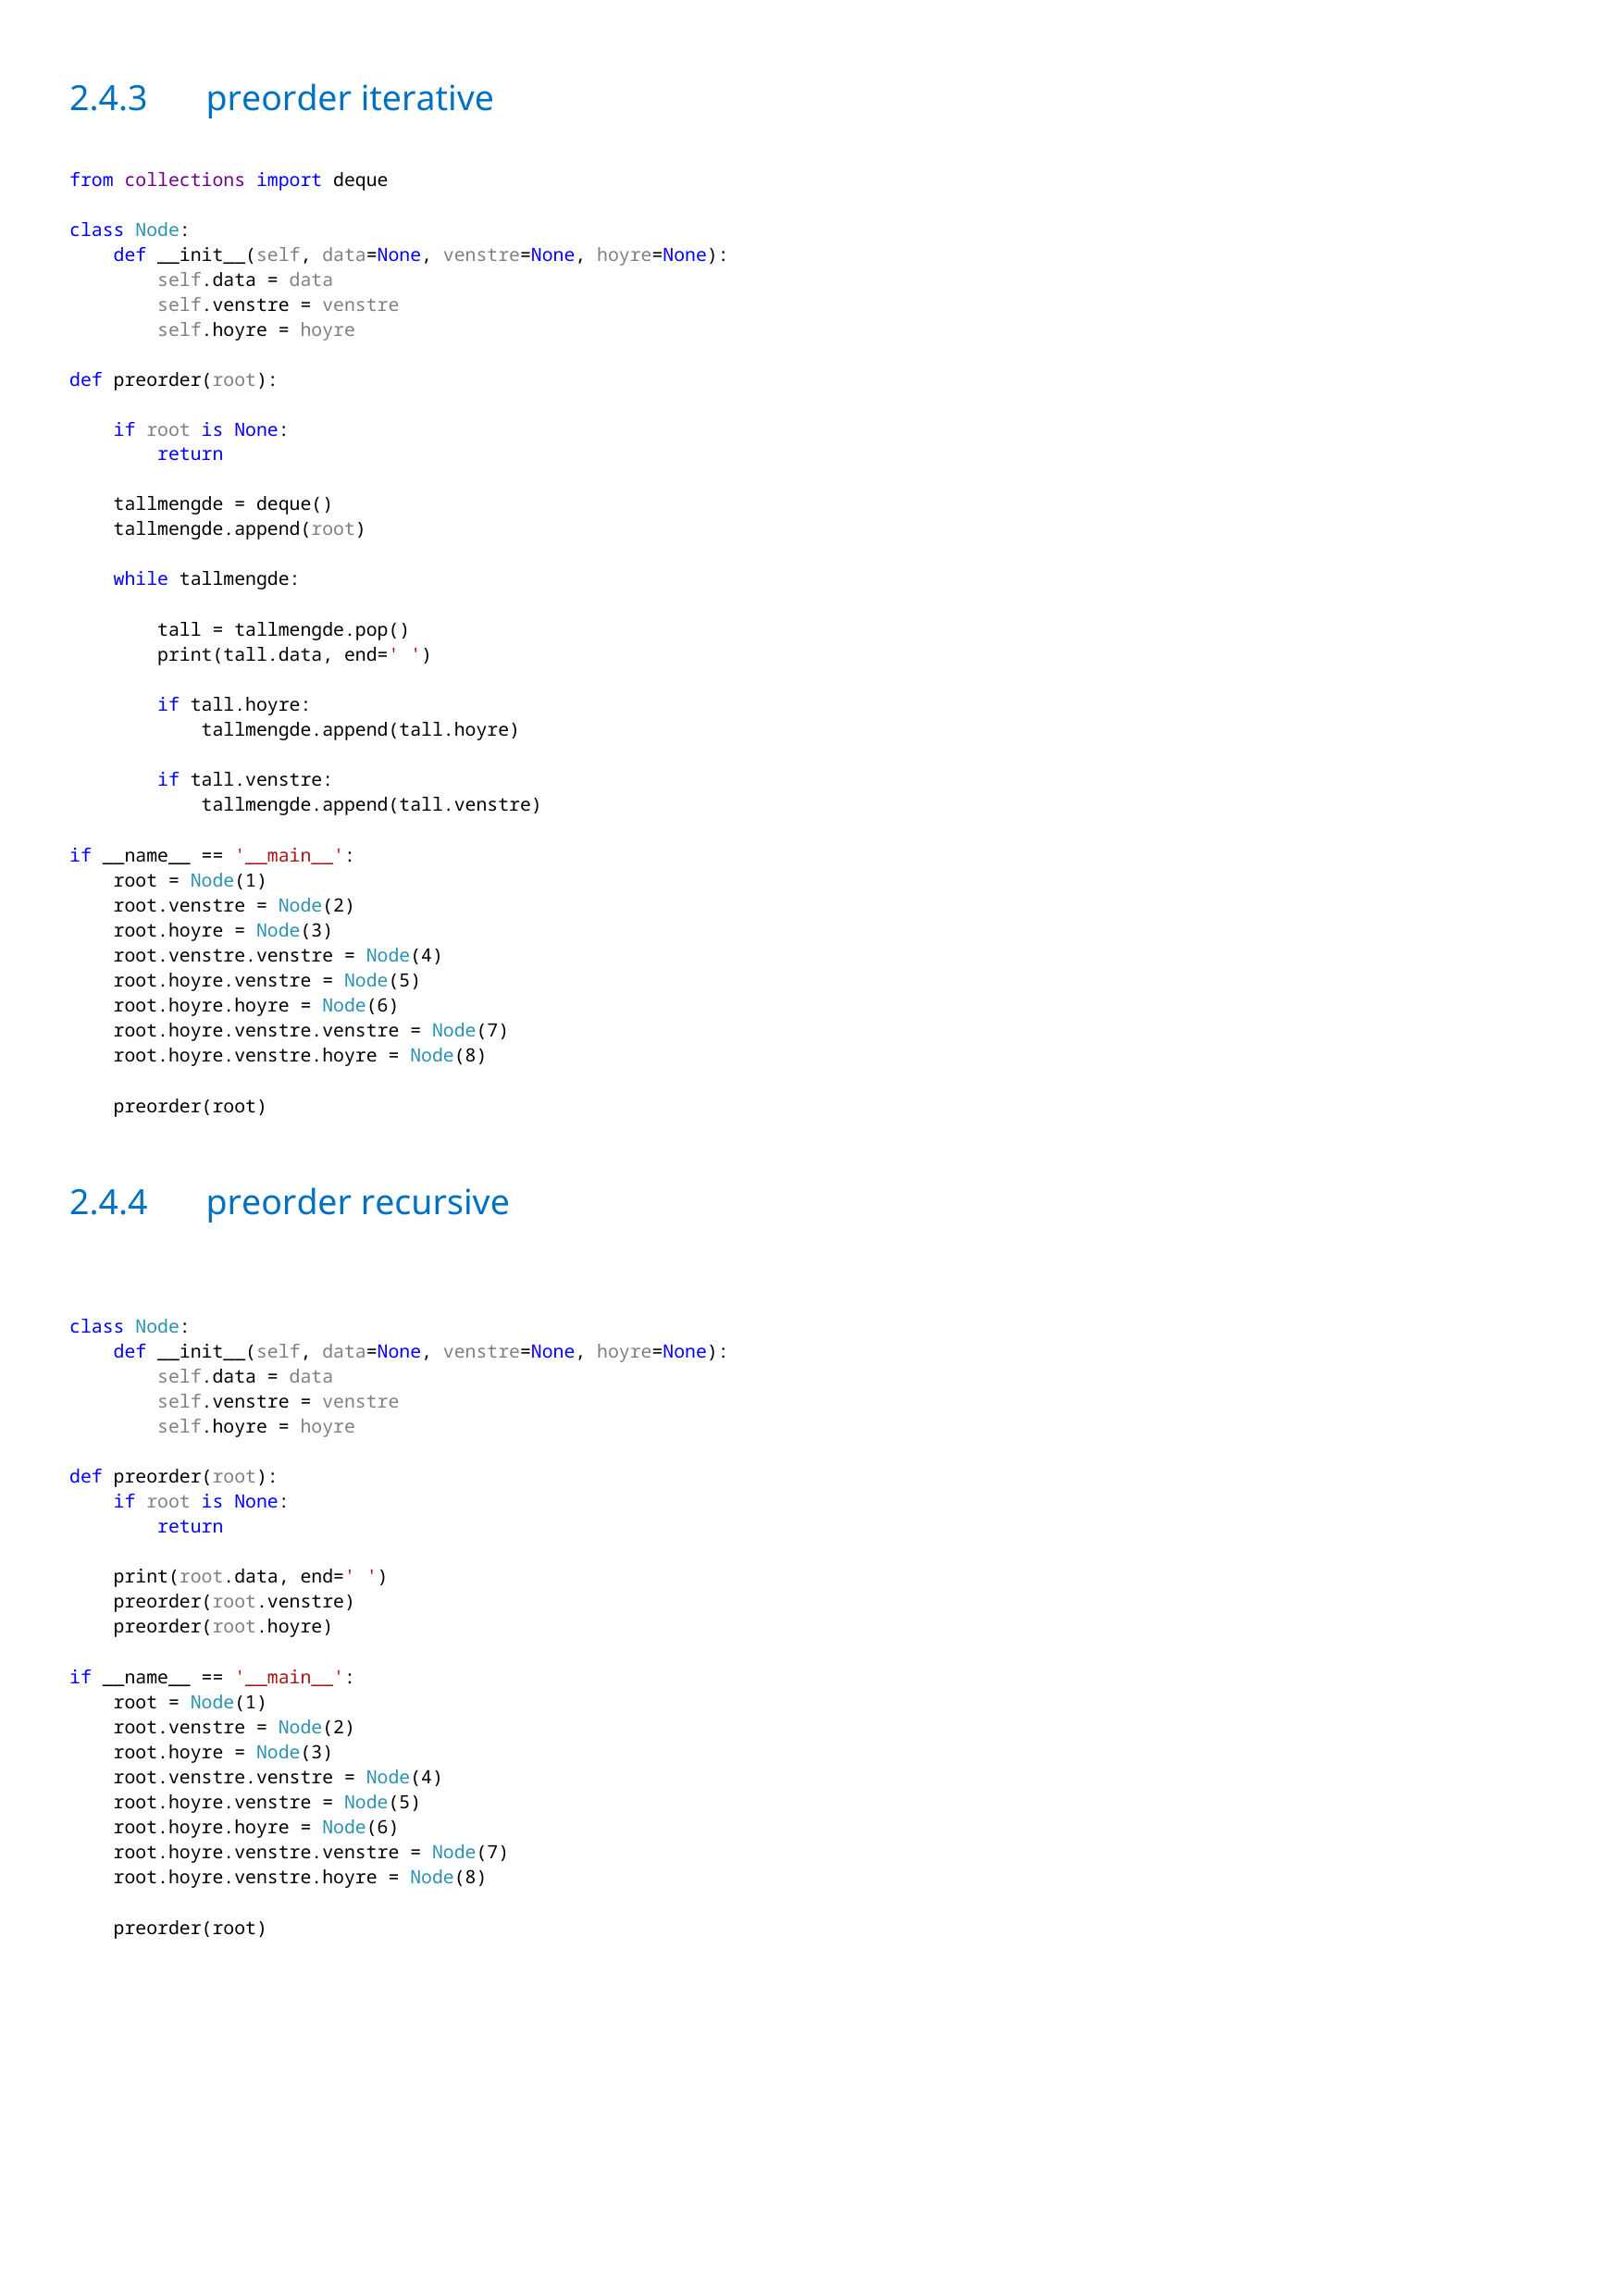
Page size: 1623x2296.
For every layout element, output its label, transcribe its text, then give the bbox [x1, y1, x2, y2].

text self.data = data [69, 1363, 1554, 1388]
text root.venstre = Node(2) [69, 892, 1554, 917]
text if tall.hoyre: [69, 692, 1554, 716]
text self.hoyre = hoyre [69, 316, 1554, 341]
text class Node: [69, 217, 1554, 242]
text if root is None: [69, 416, 1554, 441]
text preorder(root.venstre) [69, 1588, 1554, 1613]
text def preorder(root): [69, 1463, 1554, 1488]
text self.venstre = venstre [69, 1388, 1554, 1413]
text root.venstre.venstre = Node(4) [69, 1764, 1554, 1789]
text preorder(root) [69, 1093, 1554, 1118]
subtitle preorder iterative [69, 73, 1554, 120]
text root.hoyre.venstre = Node(5) [69, 967, 1554, 992]
text if __name__ == '__main__': [69, 843, 1554, 867]
text root.hoyre.venstre.hoyre = Node(8) [69, 1864, 1554, 1889]
text tallmengde.append(tall.hoyre) [69, 716, 1554, 742]
text self.data = data [69, 267, 1554, 292]
text return [69, 1513, 1554, 1538]
text def __init__(self, data=None, venstre=None, hoyre=None): [69, 1338, 1554, 1363]
text root = Node(1) [69, 1689, 1554, 1714]
text tallmengde.append(tall.venstre) [69, 792, 1554, 816]
text preorder(root) [69, 1915, 1554, 1940]
text if __name__ == '__main__': [69, 1664, 1554, 1689]
text print(tall.data, end=' ') [69, 642, 1554, 667]
text from collections import deque [69, 167, 1554, 192]
text class Node: [69, 1313, 1554, 1338]
text root.hoyre.venstre.hoyre = Node(8) [69, 1042, 1554, 1067]
text root.hoyre = Node(3) [69, 917, 1554, 942]
text self.venstre = venstre [69, 292, 1554, 316]
text def preorder(root): [69, 366, 1554, 391]
text root.hoyre.venstre.venstre = Node(7) [69, 1839, 1554, 1864]
subtitle preorder recursive [69, 1178, 1554, 1225]
text def __init__(self, data=None, venstre=None, hoyre=None): [69, 242, 1554, 267]
text root = Node(1) [69, 867, 1554, 892]
text while tallmengde: [69, 566, 1554, 591]
text self.hoyre = hoyre [69, 1413, 1554, 1438]
text return [69, 441, 1554, 466]
text root.hoyre.hoyre = Node(6) [69, 992, 1554, 1017]
text tallmengde.append(root) [69, 516, 1554, 541]
text root.hoyre.venstre.venstre = Node(7) [69, 1017, 1554, 1042]
text if tall.venstre: [69, 766, 1554, 792]
text print(root.data, end=' ') [69, 1563, 1554, 1588]
text root.hoyre.venstre = Node(5) [69, 1789, 1554, 1814]
text tall = tallmengde.pop() [69, 617, 1554, 642]
text root.venstre = Node(2) [69, 1714, 1554, 1739]
text root.venstre.venstre = Node(4) [69, 942, 1554, 967]
text preorder(root.hoyre) [69, 1613, 1554, 1638]
text tallmengde = deque() [69, 491, 1554, 516]
text root.hoyre.hoyre = Node(6) [69, 1814, 1554, 1839]
text if root is None: [69, 1488, 1554, 1513]
text root.hoyre = Node(3) [69, 1739, 1554, 1764]
